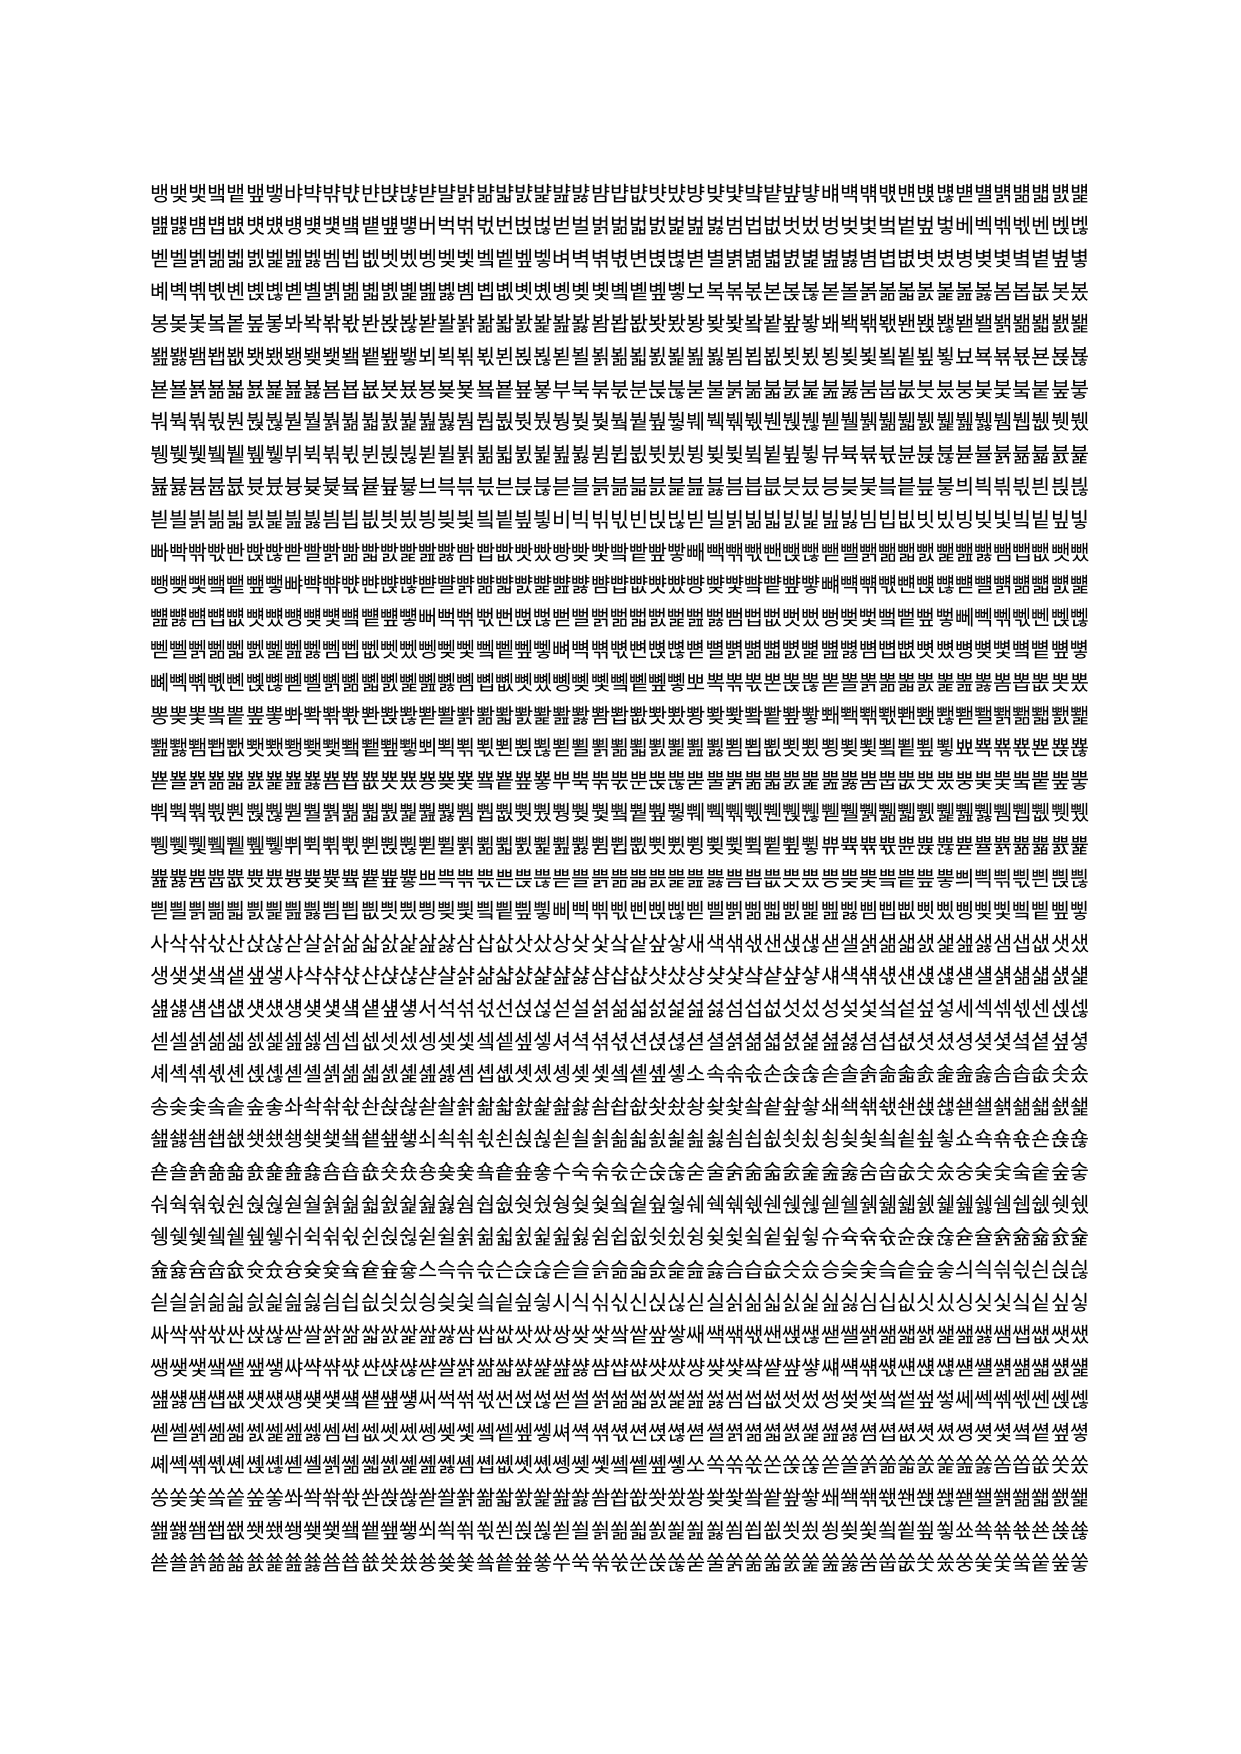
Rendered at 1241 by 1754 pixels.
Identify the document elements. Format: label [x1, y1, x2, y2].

text [150, 177, 1090, 1577]
